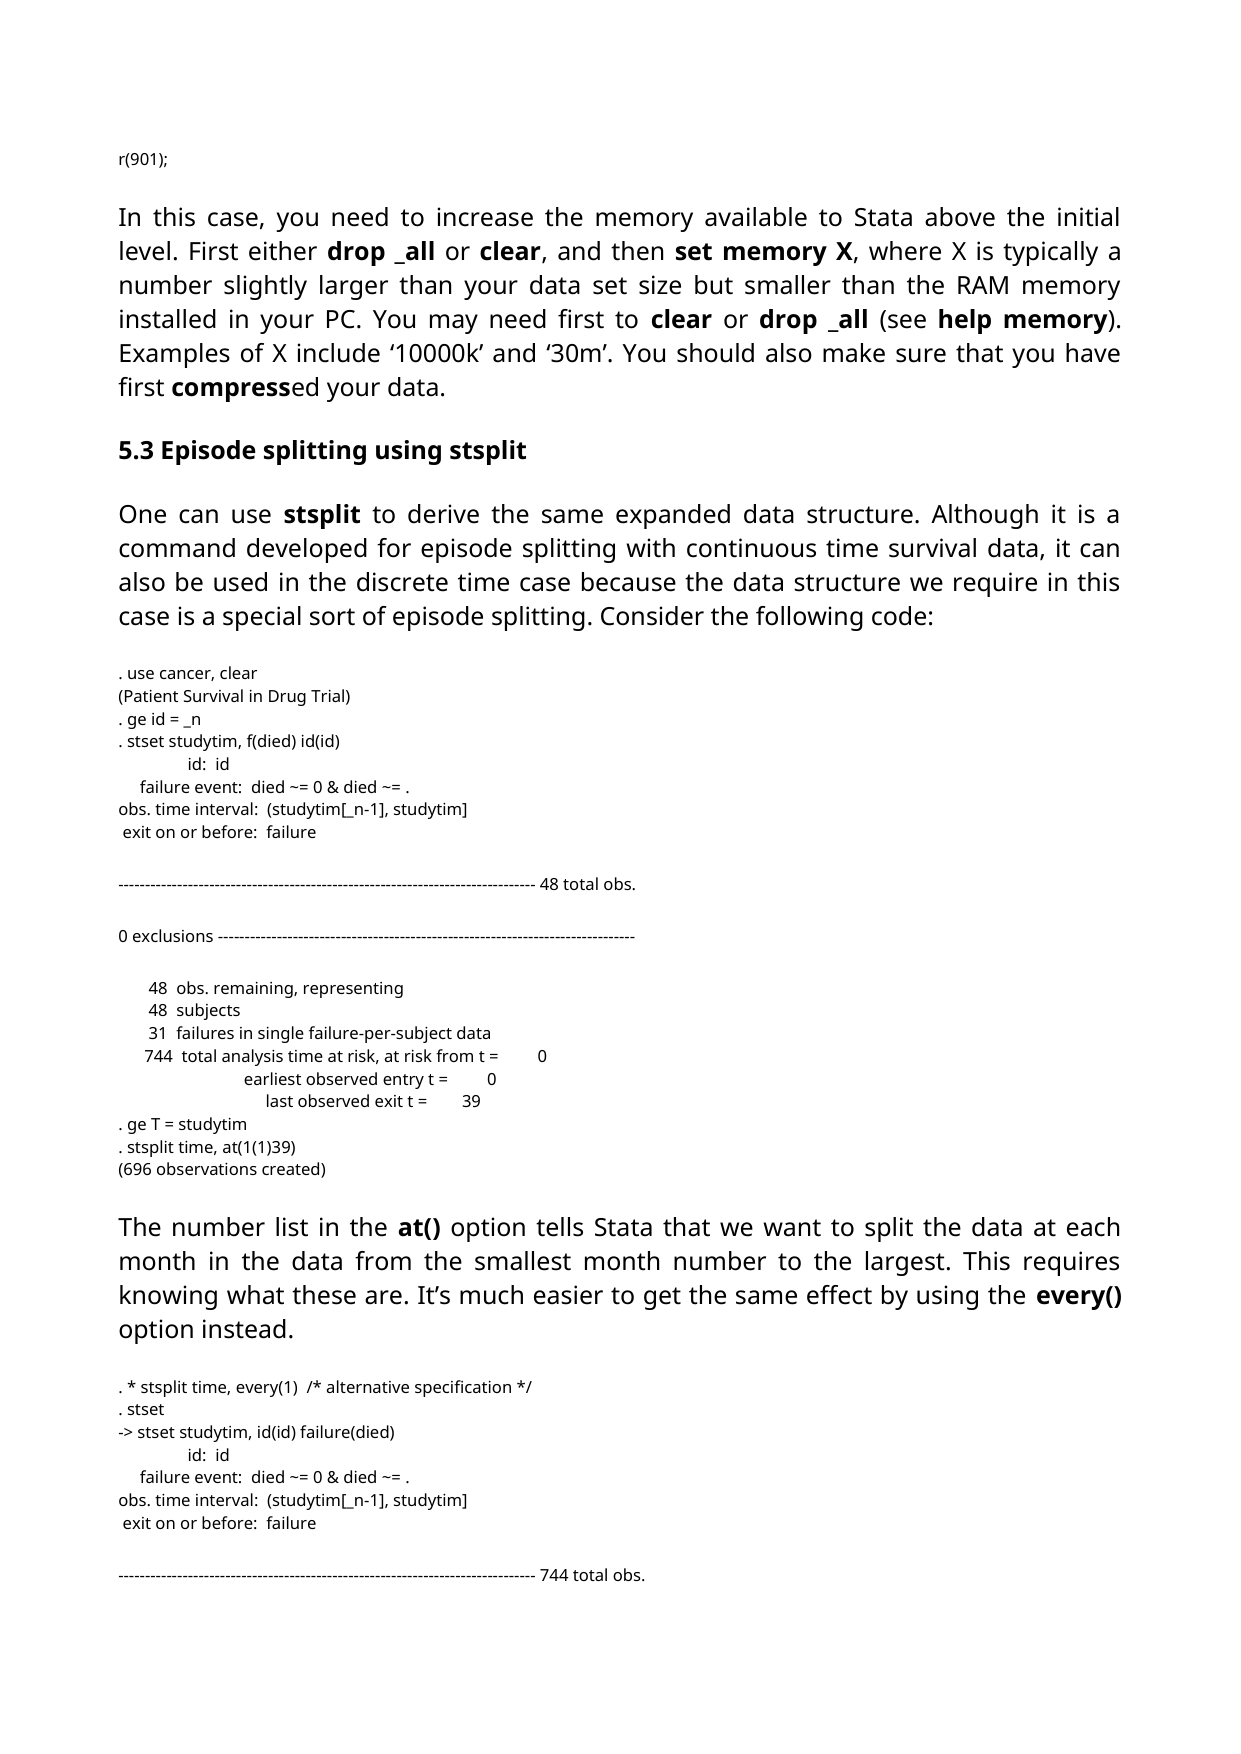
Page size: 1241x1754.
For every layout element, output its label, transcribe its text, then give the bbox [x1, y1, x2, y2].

text (Patient Survival in Drug Trial) [118, 684, 1122, 707]
text (696 observations created) [118, 1158, 1122, 1181]
text earliest observed entry t = 0 [118, 1067, 1122, 1090]
text id: id [118, 752, 1122, 775]
text In this case, you need to increase the memory available to Stata above the initial level. First either drop _all or clear, and then set memory X, where X is typically a number slightly larger than your data set size but smaller than the RAM memory installed in your PC. You may need first to clear or drop _all (see help memory). Examples of X include ‘10000k’ and ‘30m’. You should also make sure that you have first compressed your data. [118, 199, 1122, 404]
text exit on or before: failure [118, 821, 1122, 843]
text 5.3 Episode splitting using stsplit [118, 433, 1122, 467]
text . * stsplit time, every(1) /* alternative specification */ [118, 1375, 1122, 1398]
text exit on or before: failure [118, 1511, 1122, 1534]
text id: id [118, 1443, 1122, 1466]
text obs. time interval: (studytim[_n-1], studytim] [118, 1489, 1122, 1511]
text failure event: died ~= 0 & died ~= . [118, 775, 1122, 798]
text 744 total analysis time at risk, at risk from t = 0 [118, 1044, 1122, 1067]
text . ge T = studytim [118, 1112, 1122, 1135]
text One can use stsplit to derive the same expanded data structure. Although it is a command developed for episode splitting with continuous time survival data, it can also be used in the discrete time case because the data structure we require in this case is a special sort of episode splitting. Consider the following code: [118, 496, 1122, 632]
text failure event: died ~= 0 & died ~= . [118, 1466, 1122, 1489]
text obs. time interval: (studytim[_n-1], studytim] [118, 798, 1122, 821]
text The number list in the at() option tells Stata that we want to split the data at each month in the data from the smallest month number to the largest. This requires knowing what these are. It’s much easier to get the same effect by using the every() option instead. [118, 1210, 1122, 1346]
text last observed exit t = 39 [118, 1090, 1122, 1112]
text 31 failures in single failure-per-subject data [118, 1022, 1122, 1044]
text . use cancer, clear [118, 662, 1122, 684]
text -> stset studytim, id(id) failure(died) [118, 1421, 1122, 1443]
text 48 subjects [118, 999, 1122, 1022]
text . stset studytim, f(died) id(id) [118, 730, 1122, 752]
text . stset [118, 1398, 1122, 1421]
text ------------------------------------------------------------------------------ 744 total obs. [118, 1563, 1122, 1586]
text . stsplit time, at(1(1)39) [118, 1135, 1122, 1158]
text ------------------------------------------------------------------------------ 48 total obs. [118, 872, 1122, 895]
text 48 obs. remaining, representing [118, 976, 1122, 999]
text 0 exclusions ------------------------------------------------------------------------------ [118, 924, 1122, 947]
text r(901); [118, 148, 1122, 170]
text . ge id = _n [118, 707, 1122, 730]
